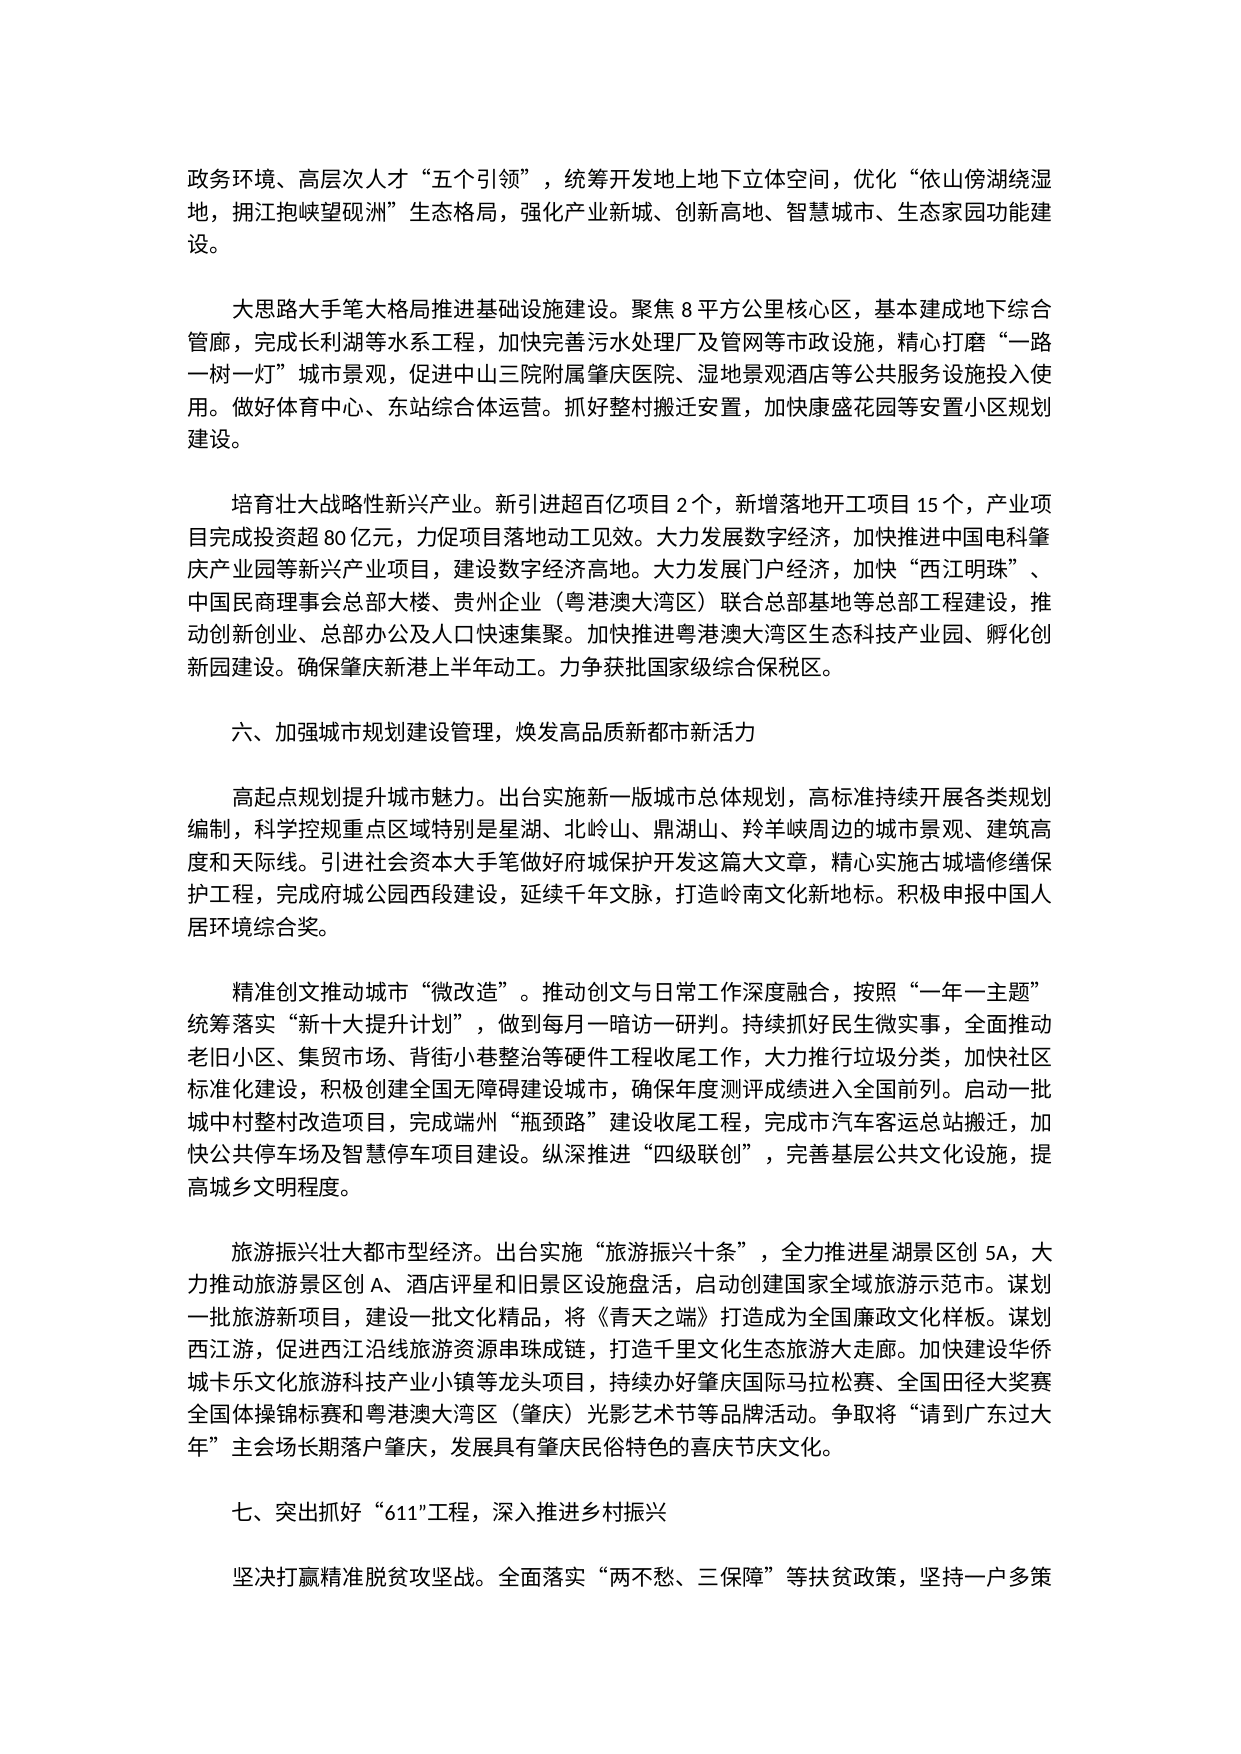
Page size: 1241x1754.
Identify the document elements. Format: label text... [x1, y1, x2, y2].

text 七、突出抓好“611”工程，深入推进乡村振兴 [187, 1494, 1053, 1527]
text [187, 1559, 1053, 1592]
text 培育壮大战略性新兴产业。新引进超百亿项目2个，新增落地开工项目15个，产业项目完成投资超80亿元，力促项目落地动工见效。大力发展数字经济，加快推进中国电科肇庆产业园等新兴产业项目，建设数字经济高地。大力发展门户经济，加快“西江明珠”、中国民商理事会总部大楼、贵州企业（粤港澳大湾区）联合总部基地等总部工程建设，推动创新创业、总部办公及人口快速集聚。加快推进粤港澳大湾区生态科技产业园、孵化创新园建设。确保肇庆新港上半年动工。力争获批国家级综合保税区。 [187, 487, 1053, 682]
text 六、加强城市规划建设管理，焕发高品质新都市新活力 [187, 714, 1053, 747]
text 大思路大手笔大格局推进基础设施建设。聚焦8平方公里核心区，基本建成地下综合管廊，完成长利湖等水系工程，加快完善污水处理厂及管网等市政设施，精心打磨“一路一树一灯”城市景观，促进中山三院附属肇庆医院、湿地景观酒店等公共服务设施投入使用。做好体育中心、东站综合体运营。抓好整村搬迁安置，加快康盛花园等安置小区规划建设。 [187, 292, 1053, 454]
text 高起点规划提升城市魅力。出台实施新一版城市总体规划，高标准持续开展各类规划编制，科学控规重点区域特别是星湖、北岭山、鼎湖山、羚羊峡周边的城市景观、建筑高度和天际线。引进社会资本大手笔做好府城保护开发这篇大文章，精心实施古城墙修缮保护工程，完成府城公园西段建设，延续千年文脉，打造岭南文化新地标。积极申报中国人居环境综合奖。 [187, 779, 1053, 942]
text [187, 162, 1053, 259]
text 精准创文推动城市“微改造”。推动创文与日常工作深度融合，按照“一年一主题”统筹落实“新十大提升计划”，做到每月一暗访一研判。持续抓好民生微实事，全面推动老旧小区、集贸市场、背街小巷整治等硬件工程收尾工作，大力推行垃圾分类，加快社区标准化建设，积极创建全国无障碍建设城市，确保年度测评成绩进入全国前列。启动一批城中村整村改造项目，完成端州“瓶颈路”建设收尾工程，完成市汽车客运总站搬迁，加快公共停车场及智慧停车项目建设。纵深推进“四级联创”，完善基层公共文化设施，提高城乡文明程度。 [187, 974, 1053, 1202]
text 旅游振兴壮大都市型经济。出台实施“旅游振兴十条”，全力推进星湖景区创5A，大力推动旅游景区创A、酒店评星和旧景区设施盘活，启动创建国家全域旅游示范市。谋划一批旅游新项目，建设一批文化精品，将《青天之端》打造成为全国廉政文化样板。谋划西江游，促进西江沿线旅游资源串珠成链，打造千里文化生态旅游大走廊。加快建设华侨城卡乐文化旅游科技产业小镇等龙头项目，持续办好肇庆国际马拉松赛、全国田径大奖赛、全国体操锦标赛和粤港澳大湾区（肇庆）光影艺术节等品牌活动。争取将“请到广东过大年”主会场长期落户肇庆，发展具有肇庆民俗特色的喜庆节庆文化。 [187, 1234, 1053, 1462]
